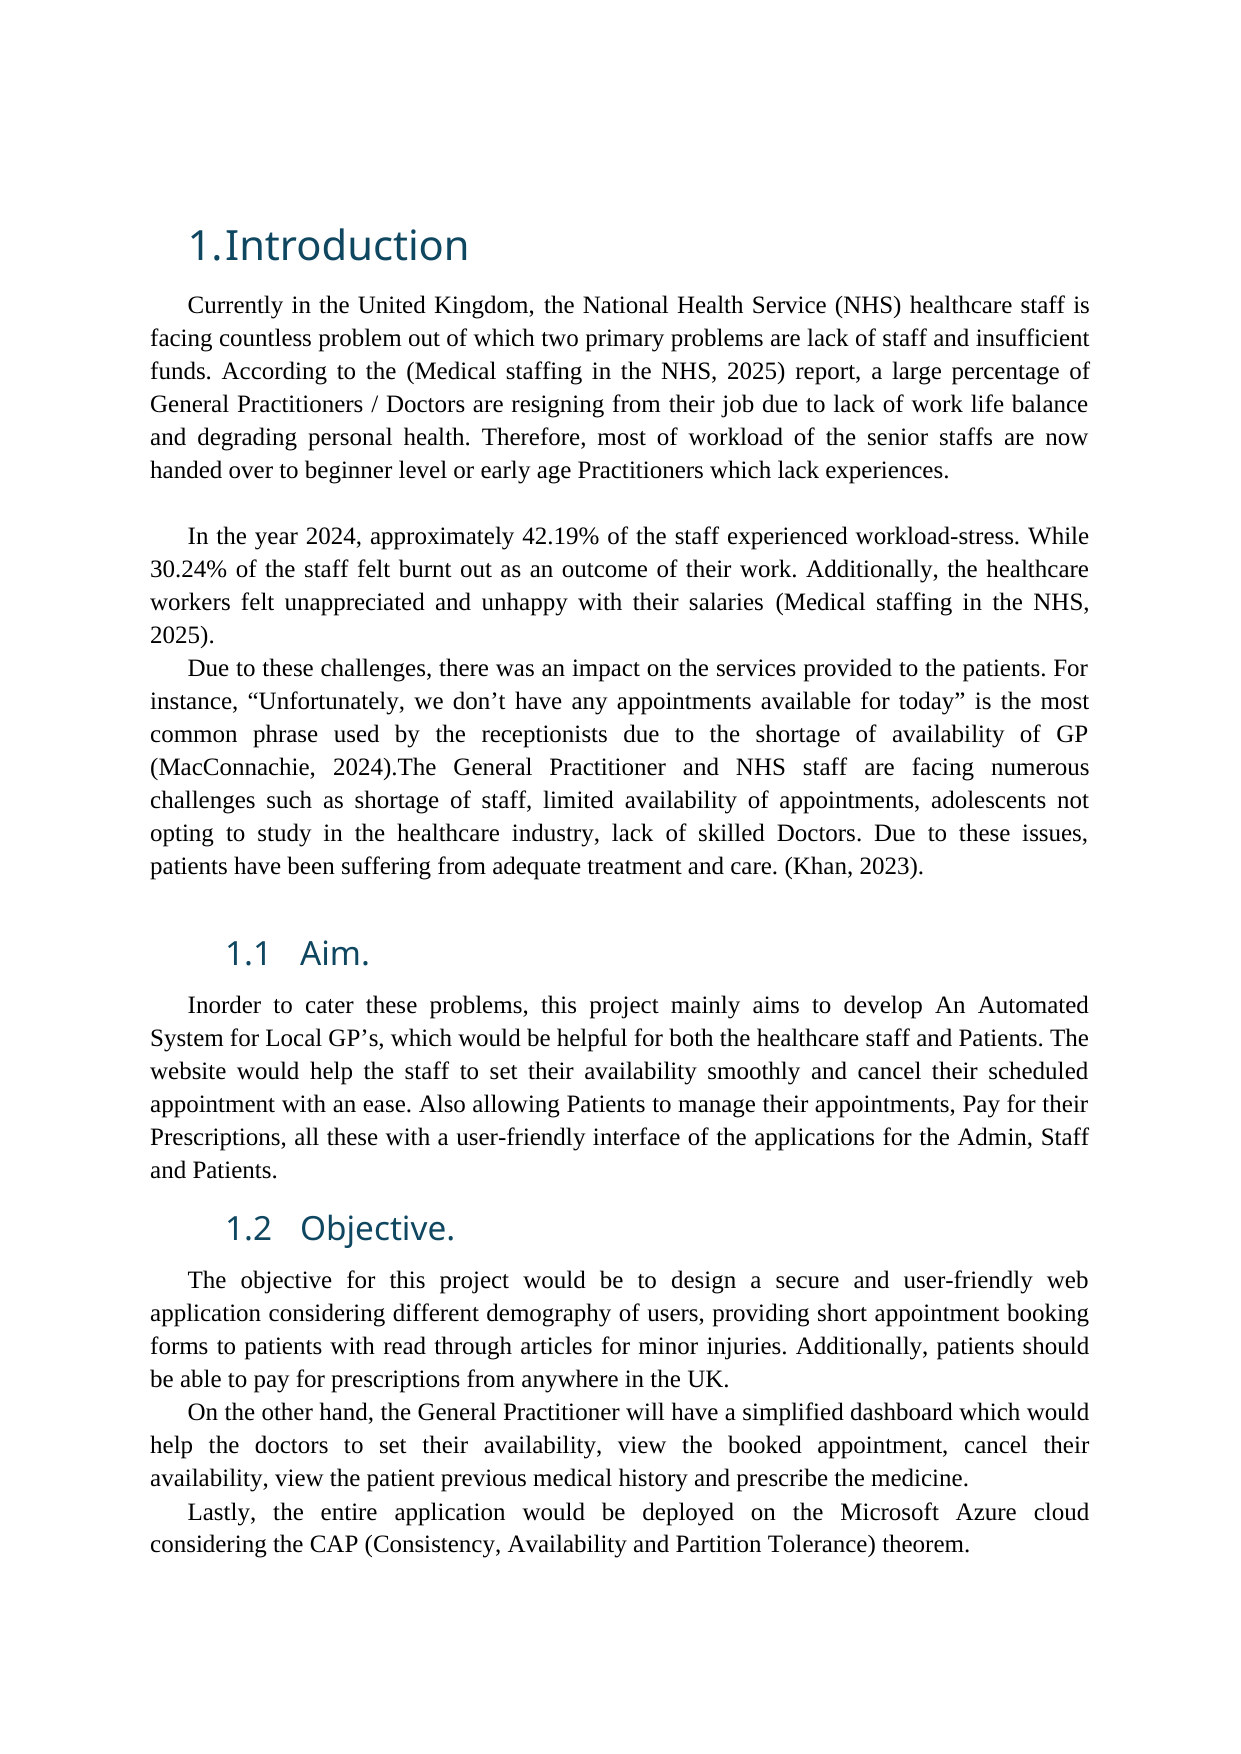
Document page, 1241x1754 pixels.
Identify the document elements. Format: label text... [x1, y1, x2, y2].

text Currently in the United Kingdom, the National Health Service (NHS) healthcare staff is facing countless problem out of which two primary problems are lack of staff and insufficient funds. According to the report, a large percentage of General Practitioners / Doctors are resigning from their job due to lack of work life balance and degrading personal health. Therefore, most of workload of the senior staffs are now handed over to beginner level or early age Practitioners which lack experiences. [150, 290, 1090, 484]
text Lastly, the entire application would be deployed on the Microsoft Azure cloud considering the CAP (Consistency, Availability and Partition Tolerance) theorem. [150, 1497, 1090, 1558]
subtitle Introduction [187, 216, 1090, 273]
text The objective for this project would be to design a secure and user-friendly web application considering different demography of users, providing short appointment booking forms to patients with read through articles for minor injuries. Additionally, patients should be able to pay for prescriptions from anywhere in the UK. [150, 1265, 1090, 1393]
text On the other hand, the General Practitioner will have a simplified dashboard which would help the doctors to set their availability, view the booked appointment, cancel their availability, view the patient previous medical history and prescribe the medicine. [150, 1397, 1090, 1492]
text Inorder to cater these problems, this project mainly aims to develop An Automated System for Local GP’s, which would be helpful for both the healthcare staff and Patients. The website would help the staff to set their availability smoothly and cancel their scheduled appointment with an ease. Also allowing Patients to manage their appointments, Pay for their Prescriptions, all these with a user-friendly interface of the applications for the Admin, Staff and Patients. [150, 990, 1090, 1184]
text In the year 2024, approximately 42.19% of the staff experienced workload-stress. While 30.24% of the staff felt burnt out as an outcome of their work. Additionally, the healthcare workers felt unappreciated and unhappy with their salaries. [150, 521, 1090, 649]
subtitle 1.1 Aim. [187, 929, 1090, 975]
text Due to these challenges, there was an impact on the services provided to the patients. For instance, “Unfortunately, we don’t have any appointments available for today” is the most common phrase used by the receptionists due to the shortage of availability of GP.The General Practitioner and NHS staff are facing numerous challenges such as shortage of staff, limited availability of appointments, adolescents not opting to study in the healthcare industry, lack of skilled Doctors. Due to these issues, patients have been suffering from adequate treatment and care.. [150, 653, 1090, 880]
subtitle 1.2 Objective. [187, 1205, 1090, 1250]
